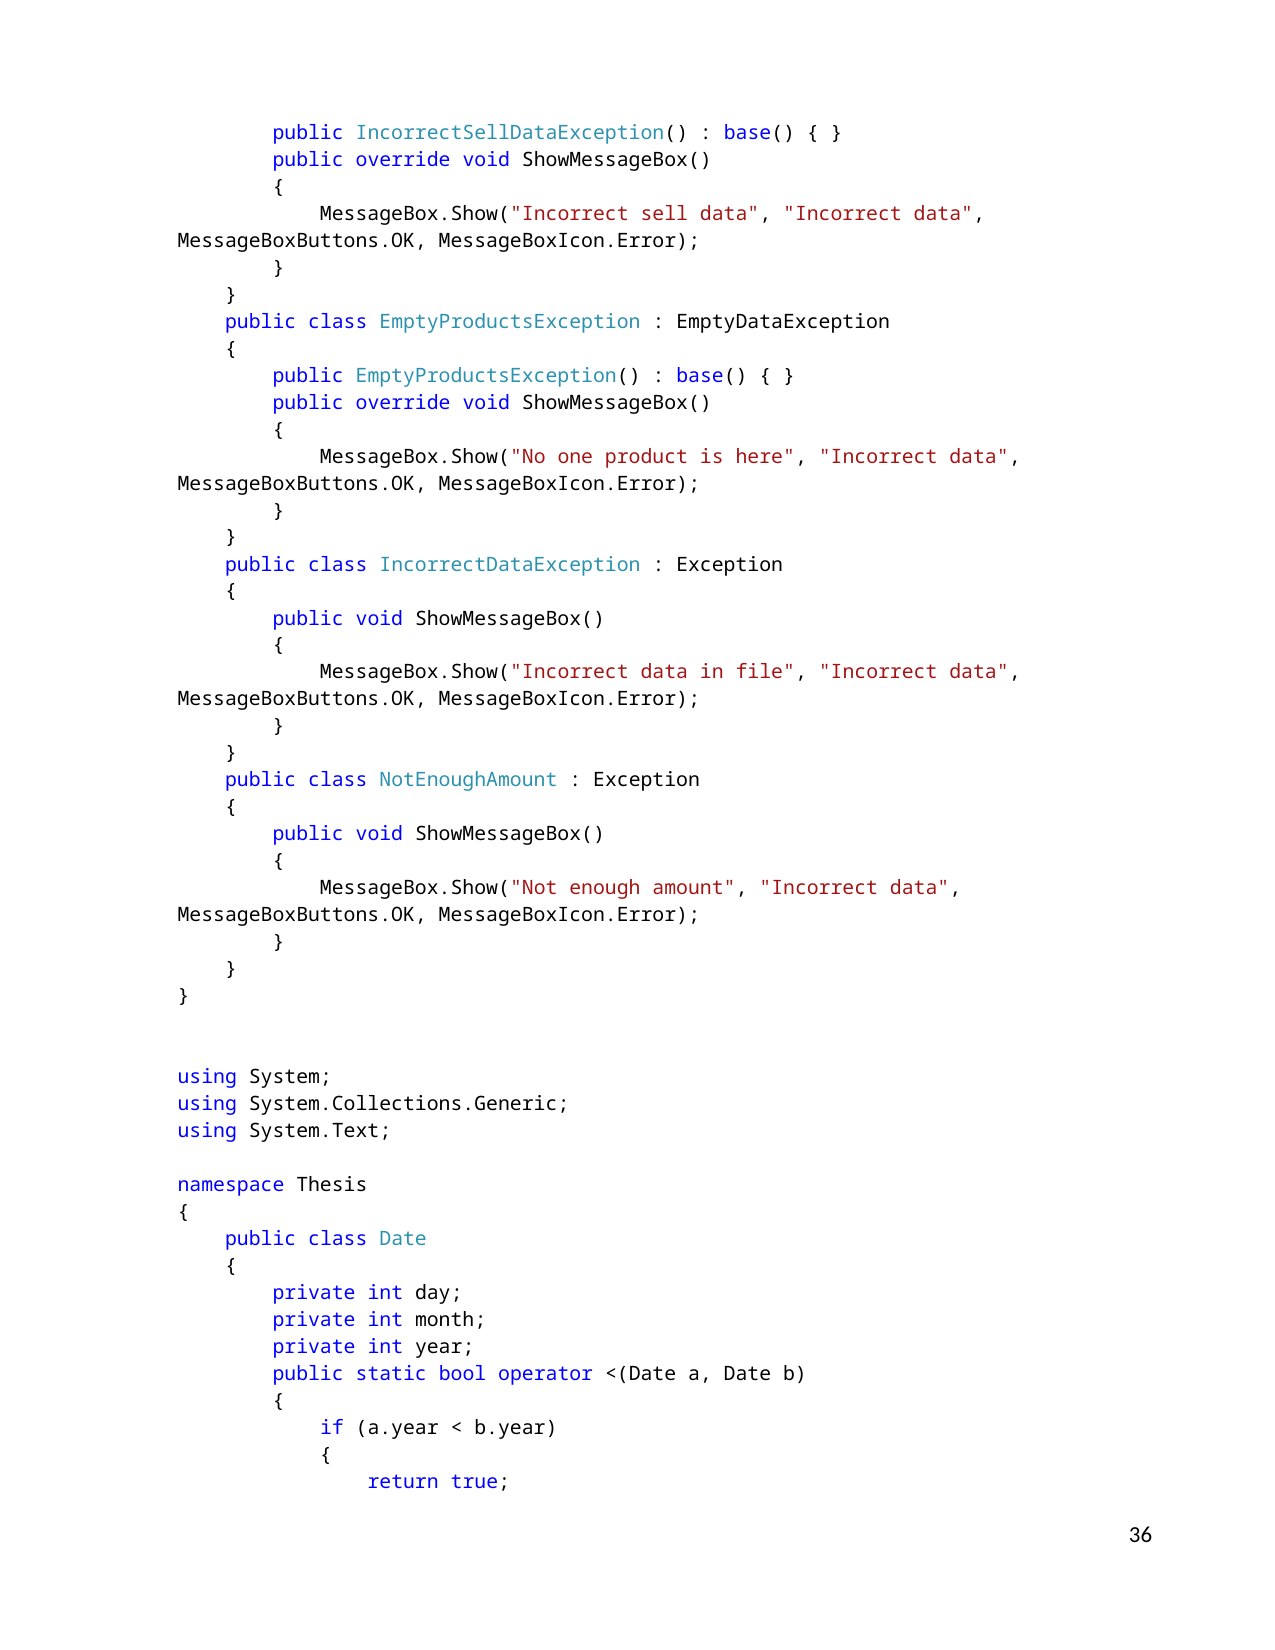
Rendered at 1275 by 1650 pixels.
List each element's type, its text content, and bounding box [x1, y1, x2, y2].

text if (a.year < b.year) [177, 1413, 1152, 1440]
text } [177, 496, 1152, 523]
text { [177, 577, 1152, 604]
text using System.Collections.Generic; [177, 1089, 1152, 1116]
text private int month; [177, 1305, 1152, 1332]
text private int year; [177, 1332, 1152, 1359]
text } [177, 739, 1152, 766]
text public class NotEnoughAmount : Exception [177, 766, 1152, 793]
text { [177, 1386, 1152, 1413]
text public class IncorrectDataException : Exception [177, 550, 1152, 577]
text return true; [177, 1467, 1152, 1494]
text public void ShowMessageBox() [177, 819, 1152, 847]
text MessageBox.Show("No one product is here", "Incorrect data", MessageBoxButtons.OK, MessageBoxIcon.Error); [177, 442, 1152, 496]
text using System.Text; [177, 1116, 1152, 1143]
text { [177, 1440, 1152, 1467]
text public override void ShowMessageBox() [177, 145, 1152, 172]
text { [177, 334, 1152, 361]
text } [177, 927, 1152, 954]
text public override void ShowMessageBox() [177, 388, 1152, 415]
text } [177, 280, 1152, 307]
text public EmptyProductsException() : base() { } [177, 361, 1152, 388]
text } [177, 523, 1152, 550]
text MessageBox.Show("Incorrect sell data", "Incorrect data", MessageBoxButtons.OK, MessageBoxIcon.Error); [177, 199, 1152, 253]
text } [177, 981, 1152, 1008]
text MessageBox.Show("Not enough amount", "Incorrect data", MessageBoxButtons.OK, MessageBoxIcon.Error); [177, 873, 1152, 927]
text public void ShowMessageBox() [177, 604, 1152, 631]
text public class Date [177, 1224, 1152, 1251]
text { [177, 1197, 1152, 1224]
text private int day; [177, 1278, 1152, 1305]
text { [177, 631, 1152, 658]
text public static bool operator <(Date a, Date b) [177, 1359, 1152, 1386]
text { [177, 793, 1152, 819]
text { [177, 172, 1152, 199]
text } [177, 954, 1152, 981]
text } [177, 253, 1152, 280]
text public class EmptyProductsException : EmptyDataException [177, 307, 1152, 334]
text MessageBox.Show("Incorrect data in file", "Incorrect data", MessageBoxButtons.OK, MessageBoxIcon.Error); [177, 658, 1152, 712]
text public IncorrectSellDataException() : base() { } [177, 118, 1152, 145]
text using System; [177, 1062, 1152, 1089]
text namespace Thesis [177, 1170, 1152, 1197]
text { [177, 1251, 1152, 1278]
text } [177, 712, 1152, 739]
text { [177, 847, 1152, 873]
text { [177, 415, 1152, 442]
